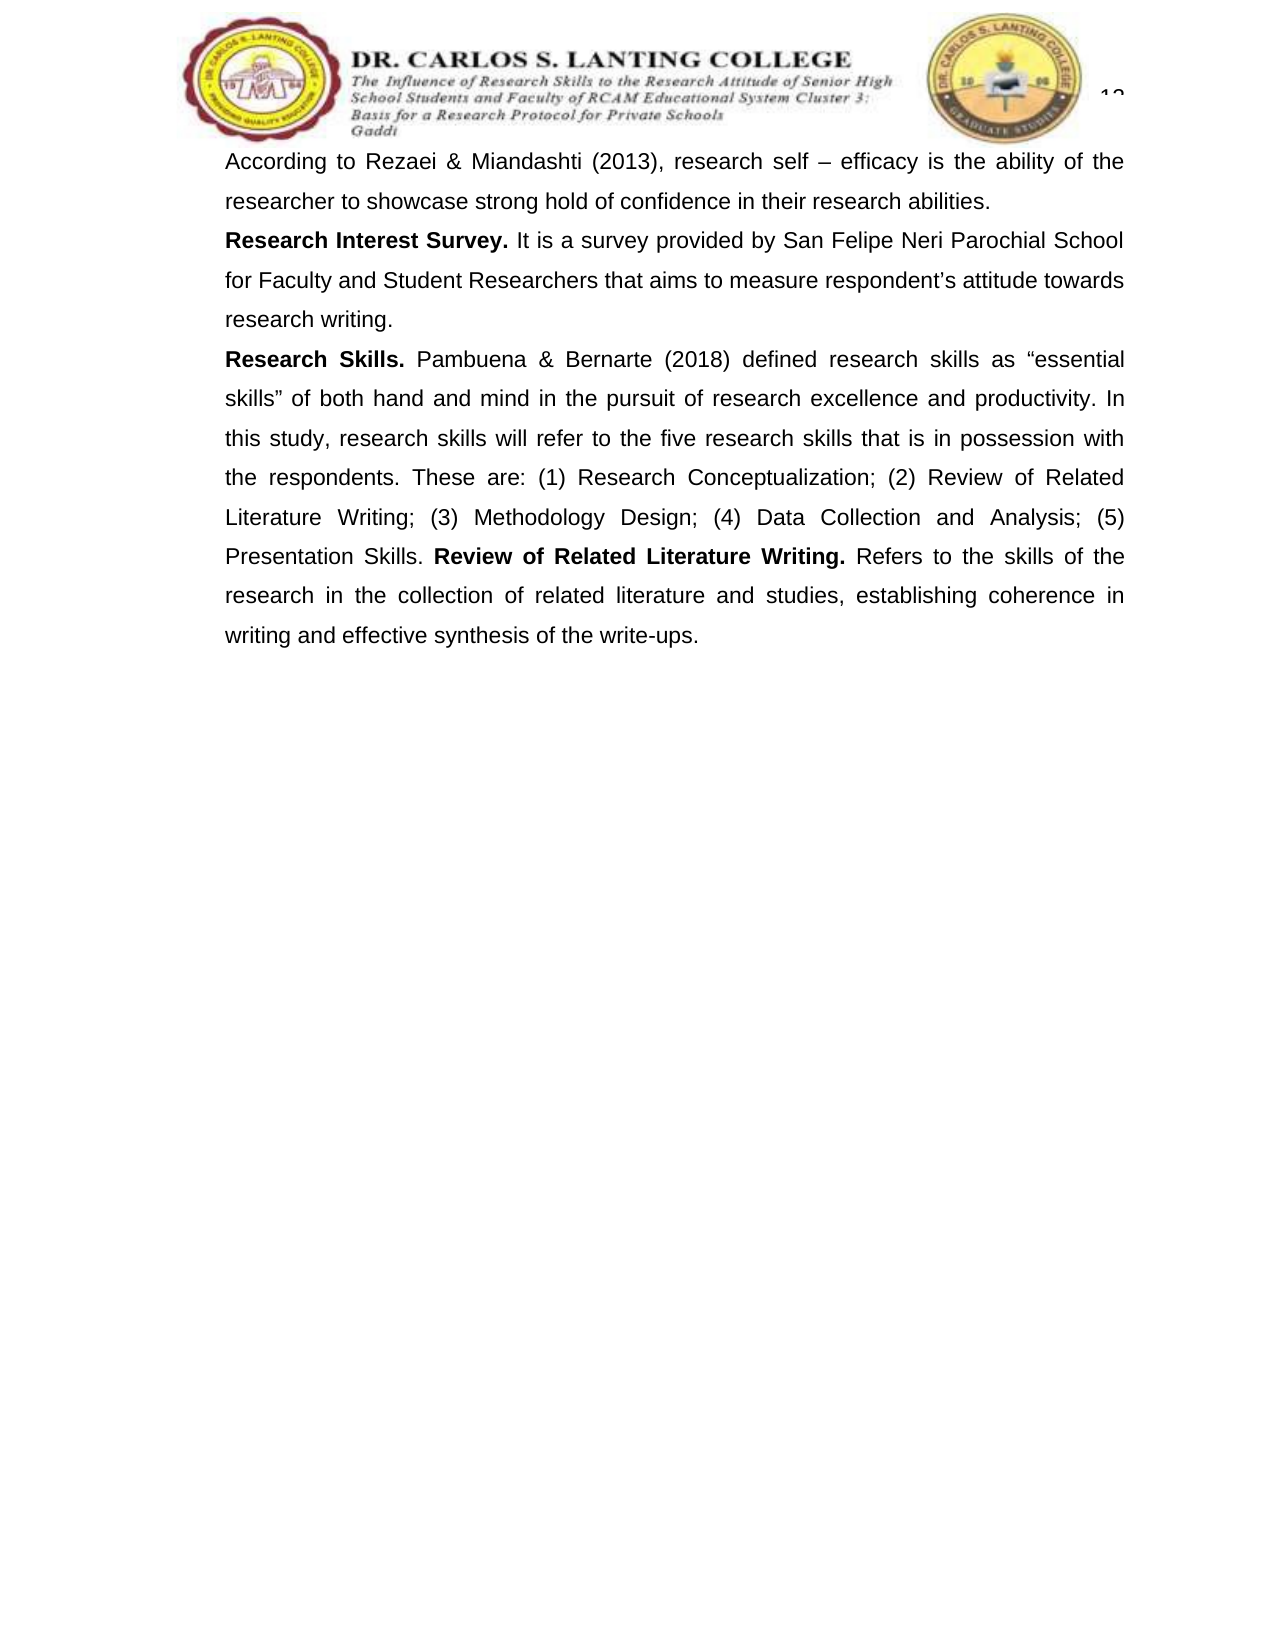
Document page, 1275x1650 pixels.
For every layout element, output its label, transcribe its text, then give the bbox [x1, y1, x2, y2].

picture [176, 12, 1089, 148]
text Research Skills. Pambuena & Bernarte (2018) defined research skills as “essential skills” of both hand and mind in the pursuit of research excellence and productivity. In this study, research skills will refer to the five research skills that is in possession with the respondents. These are: (1) Research Conceptualization; (2) Review of Related Literature Writing; (3) Methodology Design; (4) Data Collection and Analysis; (5) Presentation Skills. Review of Related Literature Writing. Refers to the skills of the research in the collection of related literature and studies, establishing coherence in writing and effective synthesis of the write-ups. [225, 346, 1125, 648]
text According to Rezaei & Miandashti (2013), research self – efficacy is the ability of the researcher to showcase strong hold of confidence in their research abilities. [225, 148, 1125, 214]
text Research Interest Survey. It is a survey provided by San Felipe Neri Parochial School for Faculty and Student Researchers that aims to measure respondent’s attitude towards research writing. [225, 227, 1124, 332]
